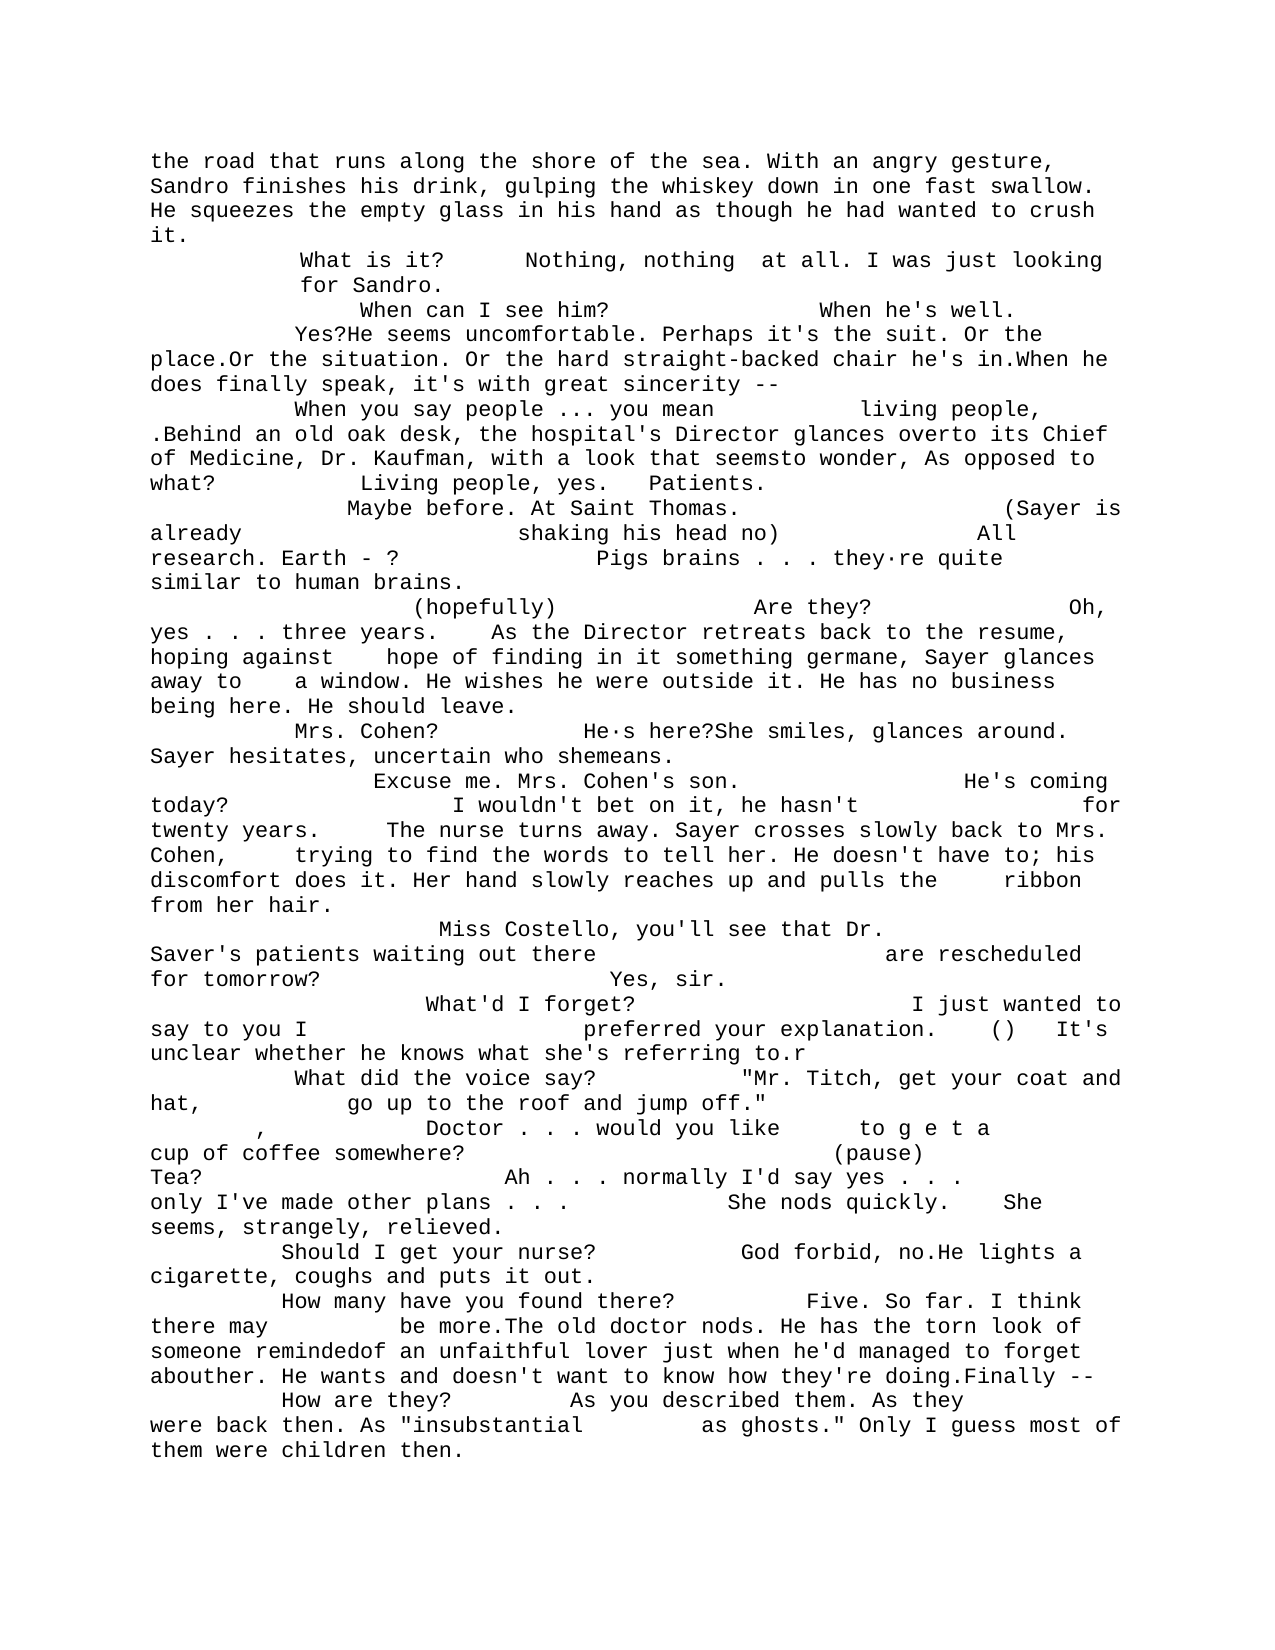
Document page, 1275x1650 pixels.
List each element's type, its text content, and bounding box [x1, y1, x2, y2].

text Excuse me. Mrs. Cohen's son. He's coming today? I wouldn't bet on it, he hasn't for twenty years. The nurse turns away. Sayer crosses slowly back to Mrs. Cohen, trying to find the words to tell her. He doesn't have to; his discomfort does it. Her hand slowly reaches up and pulls the ribbon from her hair. [150, 770, 1125, 918]
text Should I get your nurse? God forbid, no.He lights a cigarette, coughs and puts it out. [150, 1241, 1125, 1290]
text What did the voice say? "Mr. Titch, get your coat and hat, go up to the roof and jump off." [150, 1067, 1125, 1117]
text What'd I forget? I just wanted to say to you I preferred your explanation. () It's unclear whether he knows what she's referring to.r [150, 993, 1125, 1067]
text Miss Costello, you'll see that Dr. Saver's patients waiting out there are rescheduled for tomorrow? Yes, sir. [150, 918, 1125, 993]
text Mrs. Cohen? He·s here?She smiles, glances around. Sayer hesitates, uncertain who shemeans. [150, 720, 1125, 770]
text How many have you found there? Five. So far. I think there may be more.The old doctor nods. He has the torn look of someone remindedof an unfaithful lover just when he'd managed to forget abouther. He wants and doesn't want to know how they're doing.Finally -- [150, 1290, 1125, 1389]
text What is it? Nothing, nothing at all. I was just looking for Sandro. [150, 249, 1125, 299]
text (hopefully) Are they? Oh, yes . . . three years. As the Director retreats back to the resume, hoping against hope of finding in it something germane, Sayer glances away to a window. He wishes he were outside it. He has no business being here. He should leave. [150, 596, 1125, 720]
text Yes?He seems uncomfortable. Perhaps it's the suit. Or the place.Or the situation. Or the hard straight-backed chair he's in.When he does finally speak, it's with great sincerity -- [150, 323, 1125, 398]
text When can I see him? When he's well. [150, 299, 1125, 323]
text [150, 150, 1125, 249]
text When you say people ... you mean living people, .Behind an old oak desk, the hospital's Director glances overto its Chief of Medicine, Dr. Kaufman, with a look that seemsto wonder, As opposed to what? Living people, yes. Patients. [150, 398, 1125, 497]
text How are they? As you described them. As they were back then. As "insubstantial as ghosts." Only I guess most of them were children then. [150, 1389, 1125, 1464]
text Maybe before. At Saint Thomas. (Sayer is already shaking his head no) All research. Earth - ? Pigs brains . . . they·re quite similar to human brains. [150, 497, 1125, 596]
text , Doctor . . . would you like to g e t a cup of coffee somewhere? (pause) Tea? Ah . . . normally I'd say yes . . . only I've made other plans . . . She nods quickly. She seems, strangely, relieved. [150, 1117, 1125, 1241]
